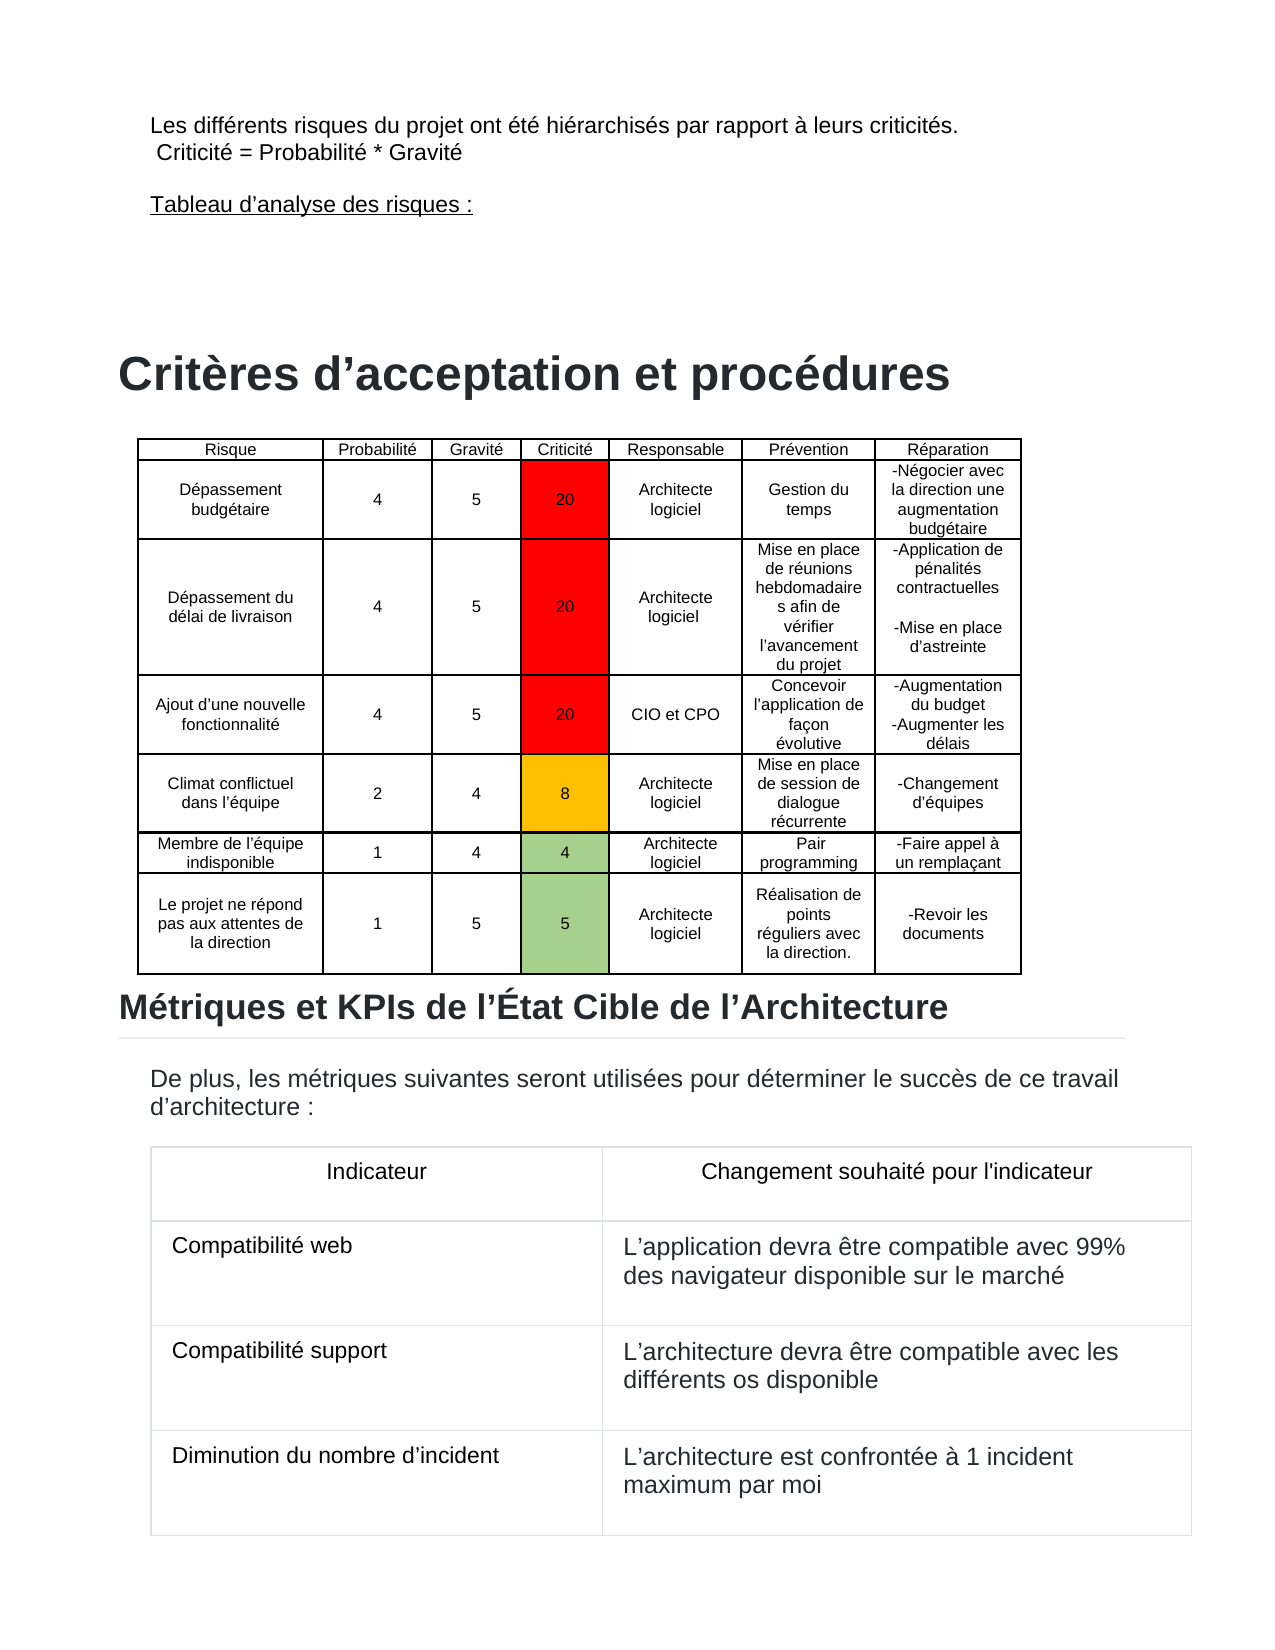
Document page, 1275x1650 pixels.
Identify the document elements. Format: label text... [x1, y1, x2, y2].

table_cell 4 [324, 676, 431, 753]
table_cell 4 [433, 755, 520, 831]
table_cell -Application de pénalités contractuelles [876, 540, 1020, 597]
table_cell 5 [433, 540, 520, 674]
subtitle Métriques et KPIs de l’État Cible de l’Architecture [119, 438, 1125, 1037]
table_cell 5 [433, 874, 520, 973]
table_header Responsable [610, 440, 741, 459]
table_cell Membre de l’équipe indisponible [139, 834, 322, 872]
table_header Prévention [743, 440, 874, 459]
table_cell Réalisation de points réguliers avec la direction. [743, 874, 874, 973]
table_cell 5 [433, 676, 520, 753]
table_cell Compatibilité support [152, 1326, 602, 1430]
table_cell Ajout d’une nouvelle fonctionnalité [139, 676, 322, 753]
table_cell 1 [324, 834, 431, 872]
subtitle Critères d’acceptation et procédures [119, 346, 1125, 401]
table_header Criticité [522, 440, 608, 459]
table_header Réparation [876, 440, 1020, 459]
table_cell Mise en place de session de dialogue récurrente [743, 755, 874, 831]
table_cell Gestion du temps [743, 461, 874, 538]
table_cell 4 [433, 834, 520, 872]
table_cell Mise en place de réunions hebdomadaires afin de vérifier l’avancement du projet [743, 540, 874, 674]
text Criticité = Probabilité * Gravité [150, 138, 1125, 165]
table_cell Pair programming [743, 834, 874, 872]
table_cell Concevoir l’application de façon évolutive [743, 676, 874, 753]
table_cell L’application devra être compatible avec 99% des navigateur disponible sur le marché [603, 1222, 1191, 1325]
table_cell -Augmentation du budget -Augmenter les délais [876, 676, 1020, 753]
table_cell Dépassement budgétaire [139, 461, 322, 538]
table_cell Architecte logiciel [610, 874, 741, 973]
table_header Changement souhaité pour l'indicateur [603, 1148, 1191, 1220]
table_cell Diminution du nombre d’incident [152, 1431, 602, 1534]
table_cell 5 [433, 461, 520, 538]
table_cell 2 [324, 755, 431, 831]
table_header Probabilité [324, 440, 431, 459]
table_cell Architecte logiciel [610, 461, 741, 538]
text Tableau d’analyse des risques : [150, 191, 1125, 218]
table_header Risque [139, 440, 322, 459]
table_cell Architecte logiciel [610, 755, 741, 831]
table_cell 20 [522, 540, 608, 674]
table_cell Architecte logiciel [610, 834, 741, 872]
table_cell -Changement d’équipes [876, 755, 1020, 831]
table_cell Climat conflictuel dans l’équipe [139, 755, 322, 831]
table_cell Architecte logiciel [610, 540, 741, 674]
table_cell -Négocier avec la direction une augmentation budgétaire [876, 461, 1020, 538]
table_cell 8 [522, 755, 608, 831]
table_header Gravité [433, 440, 520, 459]
table_cell L’architecture est confrontée à 1 incident maximum par moi [603, 1431, 1191, 1534]
table_cell Le projet ne répond pas aux attentes de la direction [139, 874, 322, 973]
table_cell 20 [522, 461, 608, 538]
text Les différents risques du projet ont été hiérarchisés par rapport à leurs criticités. [150, 112, 1125, 138]
table_cell -Faire appel à un remplaçant [876, 834, 1020, 872]
table_cell 4 [324, 540, 431, 674]
table_cell Compatibilité web [152, 1222, 602, 1325]
table_cell CIO et CPO [610, 676, 741, 753]
table_cell 5 [522, 874, 608, 973]
text De plus, les métriques suivantes seront utilisées pour déterminer le succès de ce travail d’architecture : [150, 1064, 1125, 1121]
table_cell 1 [324, 874, 431, 973]
table_cell 4 [324, 461, 431, 538]
table_cell Dépassement du délai de livraison [139, 540, 322, 674]
table_cell L’architecture devra être compatible avec les différents os disponible [603, 1326, 1191, 1430]
table_cell -Mise en place d’astreinte [876, 597, 1020, 674]
table_cell 4 [522, 834, 608, 872]
table_header Indicateur [152, 1148, 602, 1220]
table_cell -Revoir les documents [876, 874, 1020, 973]
table_cell 20 [522, 676, 608, 753]
